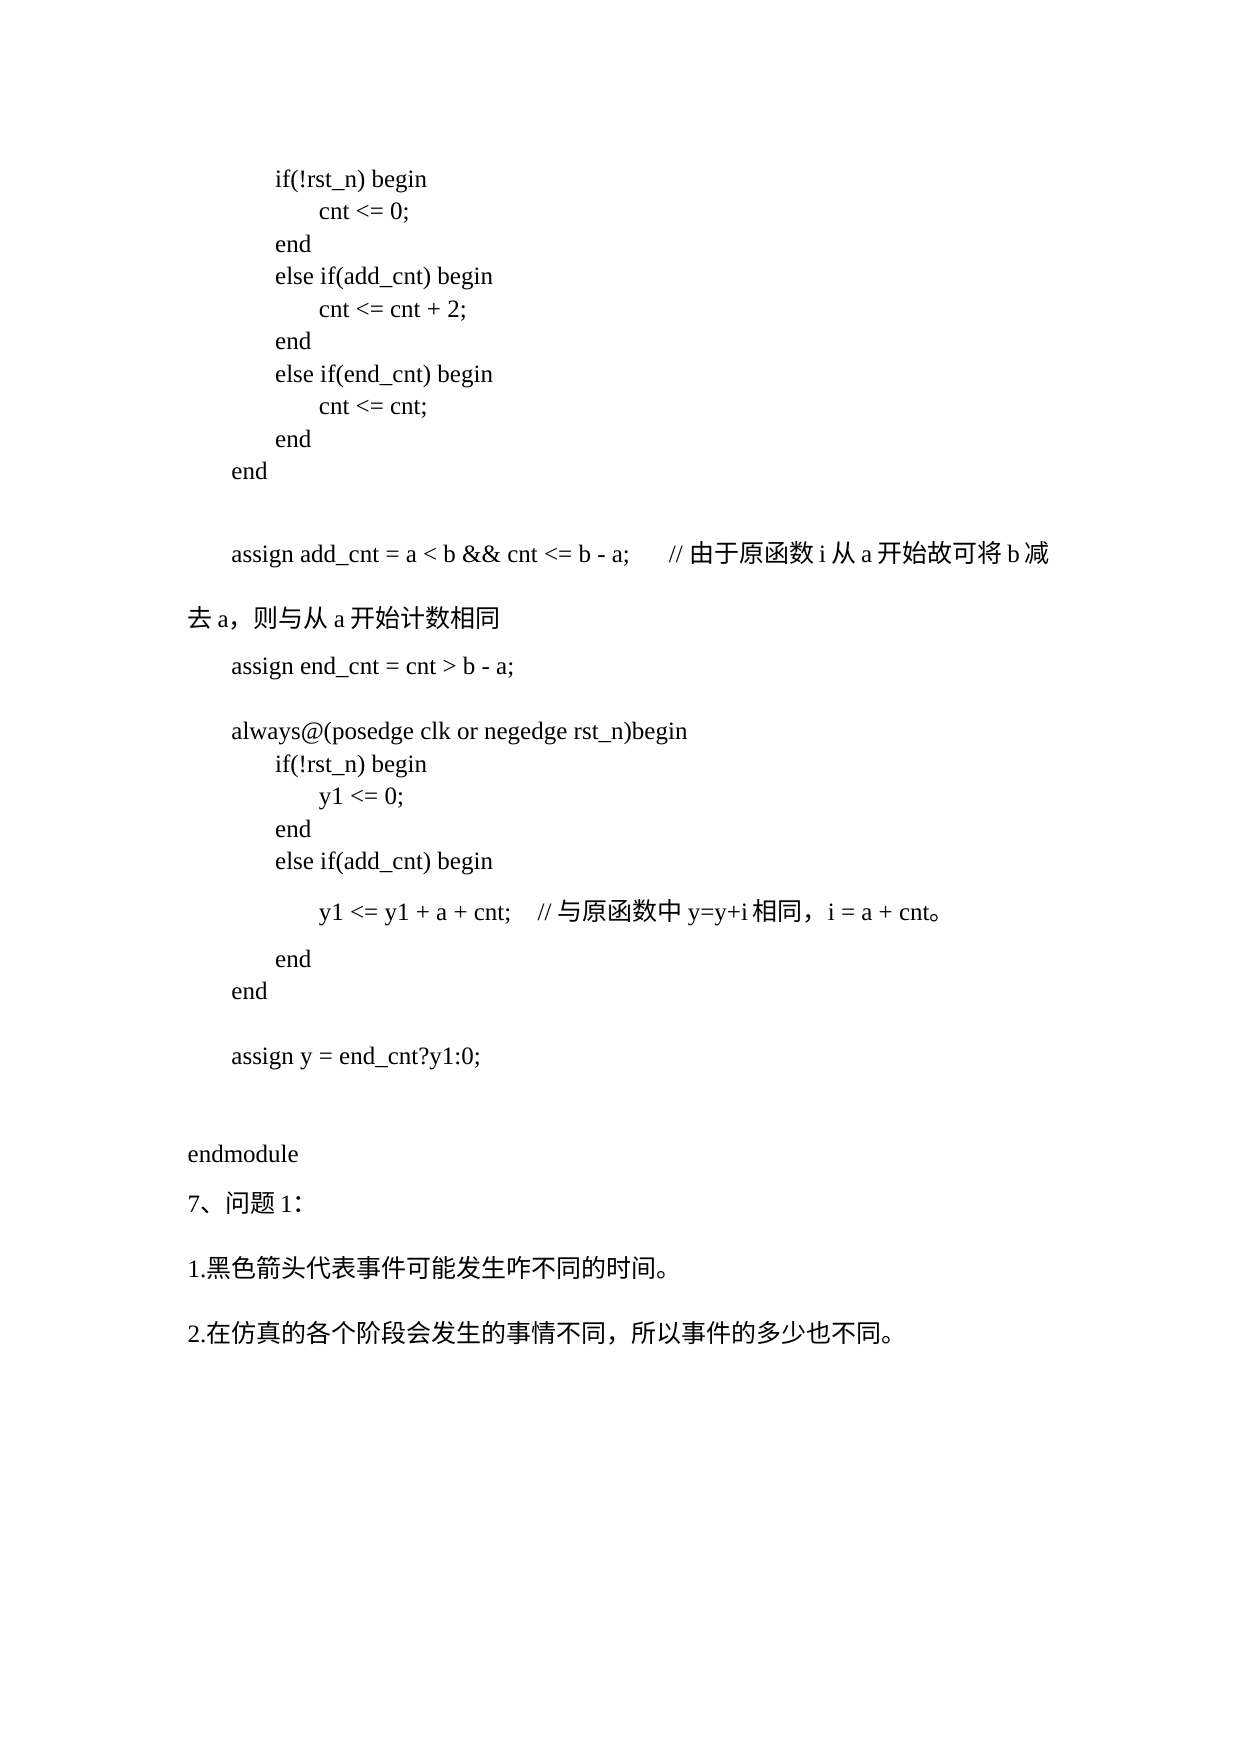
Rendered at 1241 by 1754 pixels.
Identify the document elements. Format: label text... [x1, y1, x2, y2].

text end [187, 227, 1053, 259]
text else if(add_cnt) begin [187, 844, 1053, 877]
text end [187, 812, 1053, 844]
text end [187, 324, 1053, 357]
text 1.黑色箭头代表事件可能发生咋不同的时间。 [187, 1234, 1053, 1299]
text 7、问题1： [187, 1169, 1053, 1234]
text end [187, 422, 1053, 454]
text y1 <= y1 + a + cnt; // 与原函数中y=y+i相同，i = a + cnt。 [187, 877, 1053, 942]
text cnt <= cnt; [187, 389, 1053, 422]
text cnt <= cnt + 2; [187, 292, 1053, 324]
text always@(posedge clk or negedge rst_n)begin [187, 714, 1053, 747]
text endmodule [187, 1137, 1053, 1169]
text else if(end_cnt) begin [187, 357, 1053, 389]
text end [187, 942, 1053, 974]
text cnt <= 0; [187, 194, 1053, 227]
text end [187, 974, 1053, 1007]
text assign end_cnt = cnt > b - a; [187, 649, 1053, 682]
text 2.在仿真的各个阶段会发生的事情不同，所以事件的多少也不同。 [187, 1299, 1053, 1364]
text end [187, 454, 1053, 487]
text assign y = end_cnt?y1:0; [187, 1039, 1053, 1072]
text y1 <= 0; [187, 779, 1053, 812]
text assign add_cnt = a < b && cnt <= b - a; // 由于原函数i从a开始故可将b减去a，则与从a开始计数相同 [187, 519, 1053, 649]
text if(!rst_n) begin [187, 747, 1053, 779]
text if(!rst_n) begin [187, 162, 1053, 194]
text else if(add_cnt) begin [187, 259, 1053, 292]
